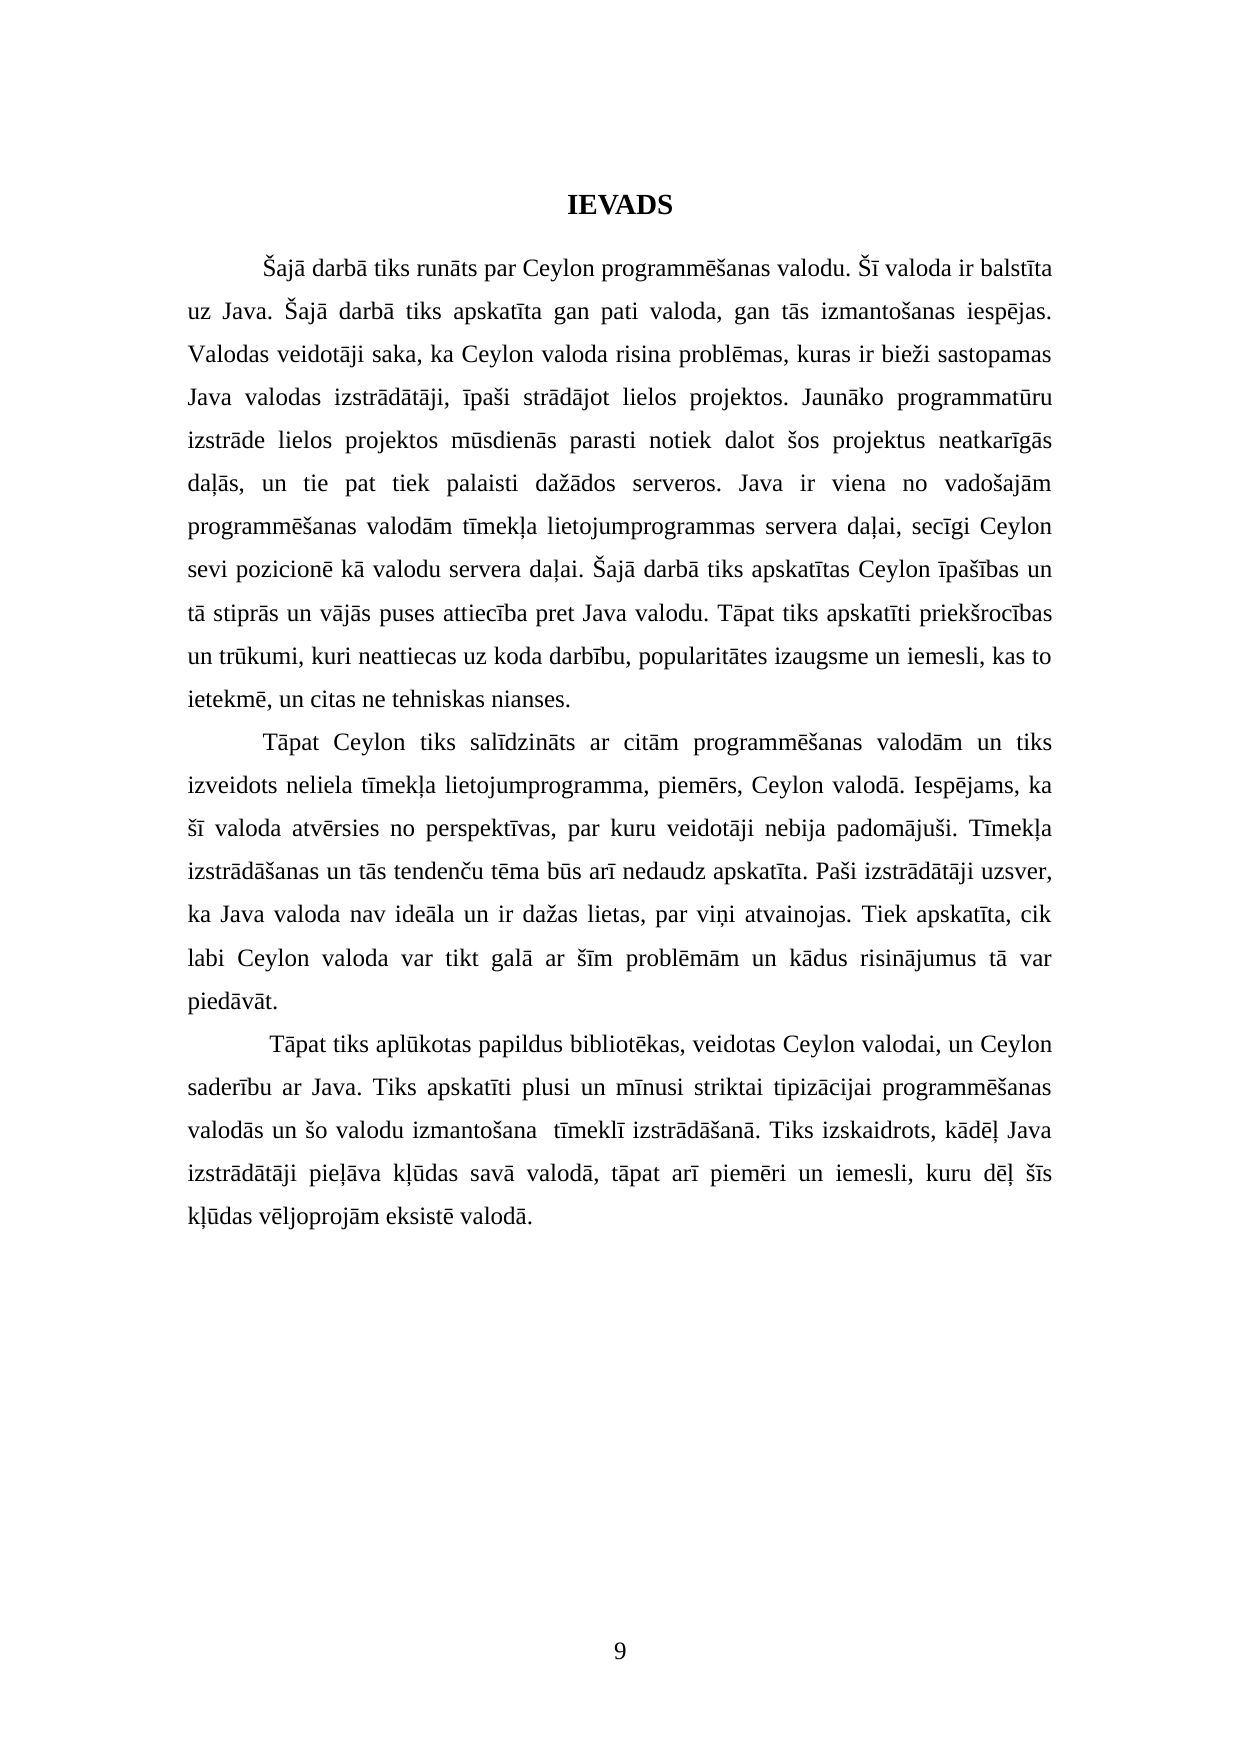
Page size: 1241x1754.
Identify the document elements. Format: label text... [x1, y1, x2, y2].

text Tāpat tiks aplūkotas papildus bibliotēkas, veidotas Ceylon valodai, un Ceylon saderību ar Java. Tiks apskatīti plusi un mīnusi striktai tipizācijai programmēšanas valodās un šo valodu izmantošana tīmeklī izstrādāšanā. Tiks izskaidrots, kādēļ Java izstrādātāji pieļāva kļūdas savā valodā, tāpat arī piemēri un iemesli, kuru dēļ šīs kļūdas vēljoprojām eksistē valodā. [187, 1029, 1053, 1230]
text Šajā darbā tiks runāts par Ceylon programmēšanas valodu. Šī valoda ir balstīta uz Java. Šajā darbā tiks apskatīta gan pati valoda, gan tās izmantošanas iespējas. Valodas veidotāji saka, ka Ceylon valoda risina problēmas, kuras ir bieži sastopamas Java valodas izstrādātāji, īpaši strādājot lielos projektos. Jaunāko programmatūru izstrāde lielos projektos mūsdienās parasti notiek dalot šos projektus neatkarīgās daļās, un tie pat tiek palaisti dažādos serveros. Java ir viena no vadošajām programmēšanas valodām tīmekļa lietojumprogrammas servera daļai, secīgi Ceylon sevi pozicionē kā valodu servera daļai. Šajā darbā tiks apskatītas Ceylon īpašības un tā stiprās un vājās puses attiecība pret Java valodu. Tāpat tiks apskatīti priekšrocības un trūkumi, kuri neattiecas uz koda darbību, popularitātes izaugsme un iemesli, kas to ietekmē, un citas ne tehniskas nianses. [187, 253, 1053, 713]
subtitle Ievads [187, 187, 1053, 221]
text Tāpat Ceylon tiks salīdzināts ar citām programmēšanas valodām un tiks izveidots neliela tīmekļa lietojumprogramma, piemērs, Ceylon valodā. Iespējams, ka šī valoda atvērsies no perspektīvas, par kuru veidotāji nebija padomājuši. Tīmekļa izstrādāšanas un tās tendenču tēma būs arī nedaudz apskatīta. Paši izstrādātāji uzsver, ka Java valoda nav ideāla un ir dažas lietas, par viņi atvainojas. Tiek apskatīta, cik labi Ceylon valoda var tikt galā ar šīm problēmām un kādus risinājumus tā var piedāvāt. [187, 727, 1053, 1014]
